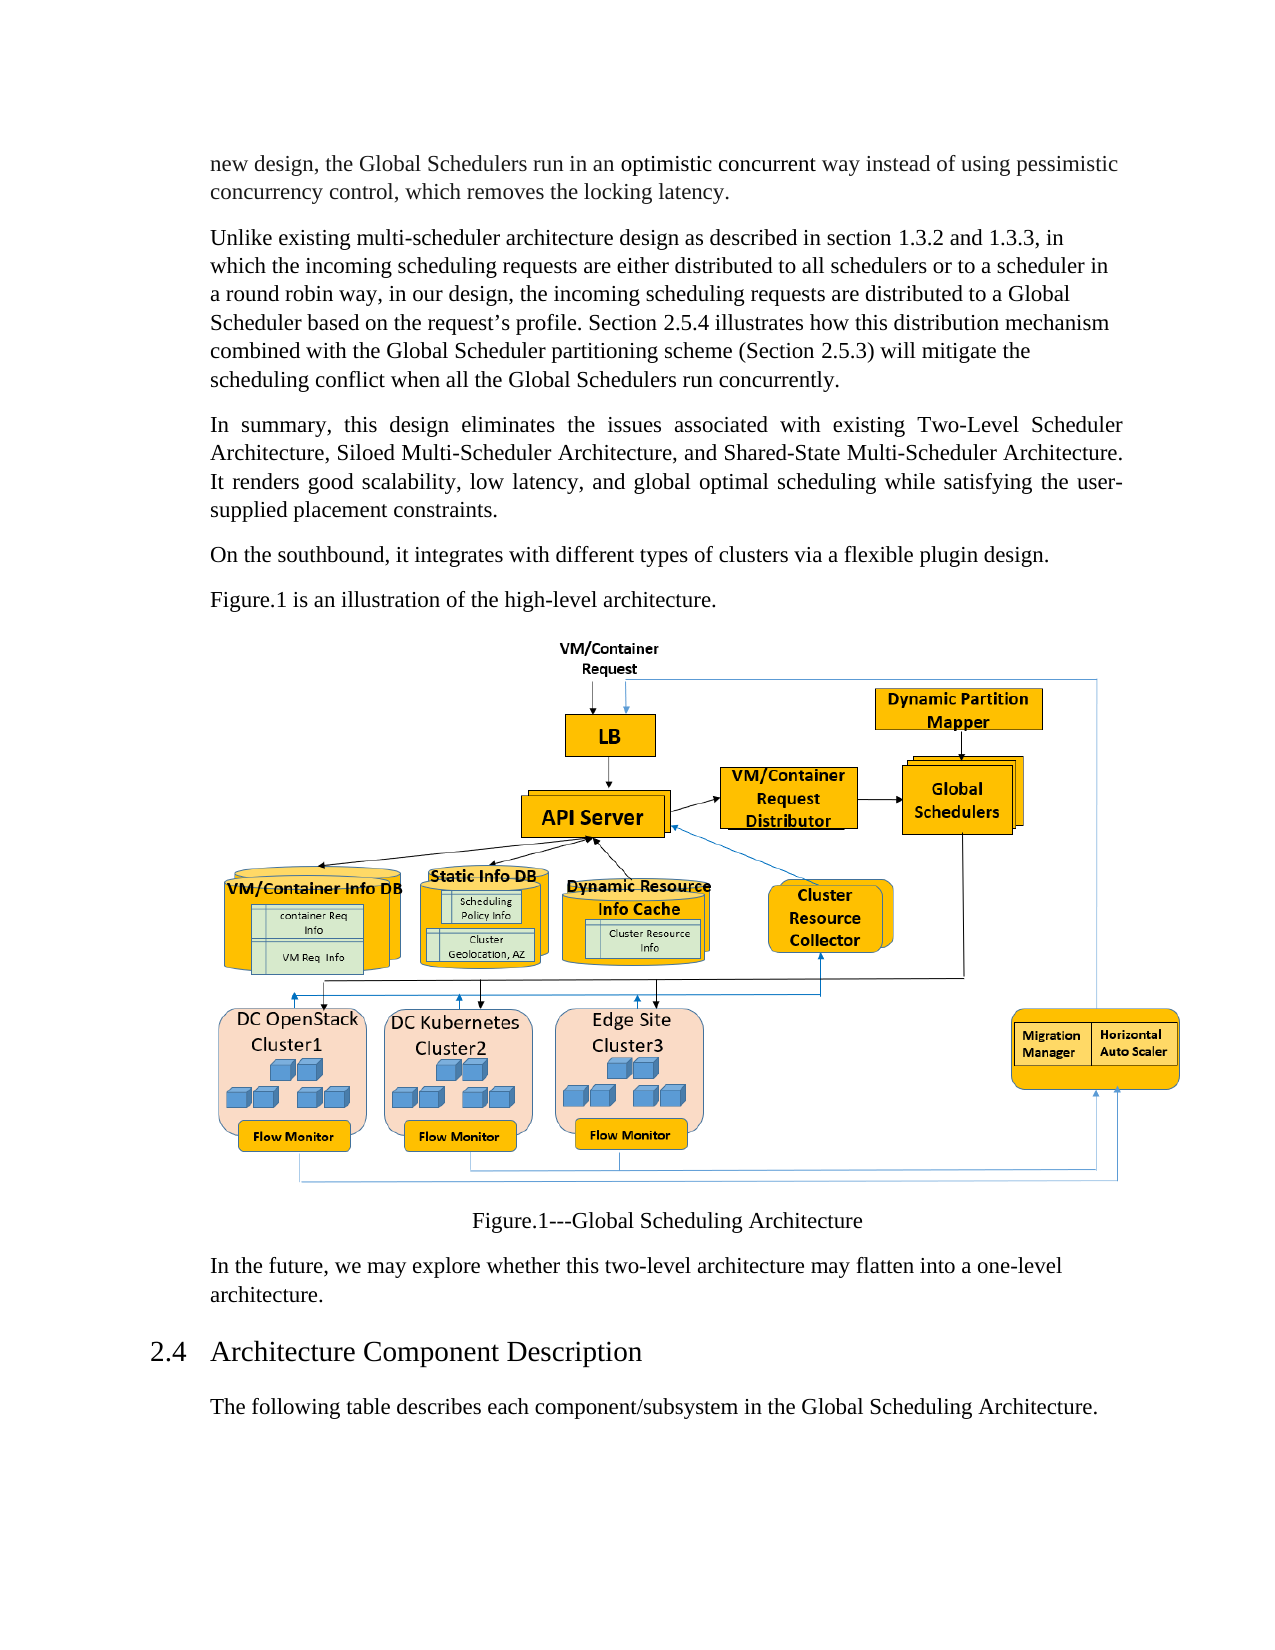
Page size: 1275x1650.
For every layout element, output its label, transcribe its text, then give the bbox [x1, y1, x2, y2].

picture [210, 631, 1185, 1189]
text Figure.1 is an illustration of the high-level architecture. [210, 586, 1125, 613]
text In the future, we may explore whether this two-level architecture may flatten into a one-level architecture. [210, 1252, 1125, 1307]
text The following table describes each component/subsystem in the Global Scheduling Architecture. [210, 1393, 1125, 1419]
subtitle Architecture Component Description [150, 1334, 1125, 1368]
text In summary, this design eliminates the issues associated with existing Two-Level Scheduler Architecture, Siloed Multi-Scheduler Architecture, and Shared-State Multi-Scheduler Architecture. It renders good scalability, low latency, and global optimal scheduling while satisfying the user-supplied placement constraints. [210, 411, 1125, 522]
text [210, 150, 1125, 205]
text On the southbound, it integrates with different types of clusters via a flexible plugin design. [210, 541, 1125, 568]
text Unlike existing multi-scheduler architecture design as described in section 1.3.2 and 1.3.3, in which the incoming scheduling requests are either distributed to all schedulers or to a scheduler in a round robin way, in our design, the incoming scheduling requests are distributed to a Global Scheduler based on the request’s profile. Section 2.5.4 illustrates how this distribution mechanism combined with the Global Scheduler partitioning scheme (Section 2.5.3) will mitigate the scheduling conflict when all the Global Schedulers run concurrently. [210, 223, 1125, 392]
text Figure.1---Global Scheduling Architecture [210, 1207, 1125, 1233]
